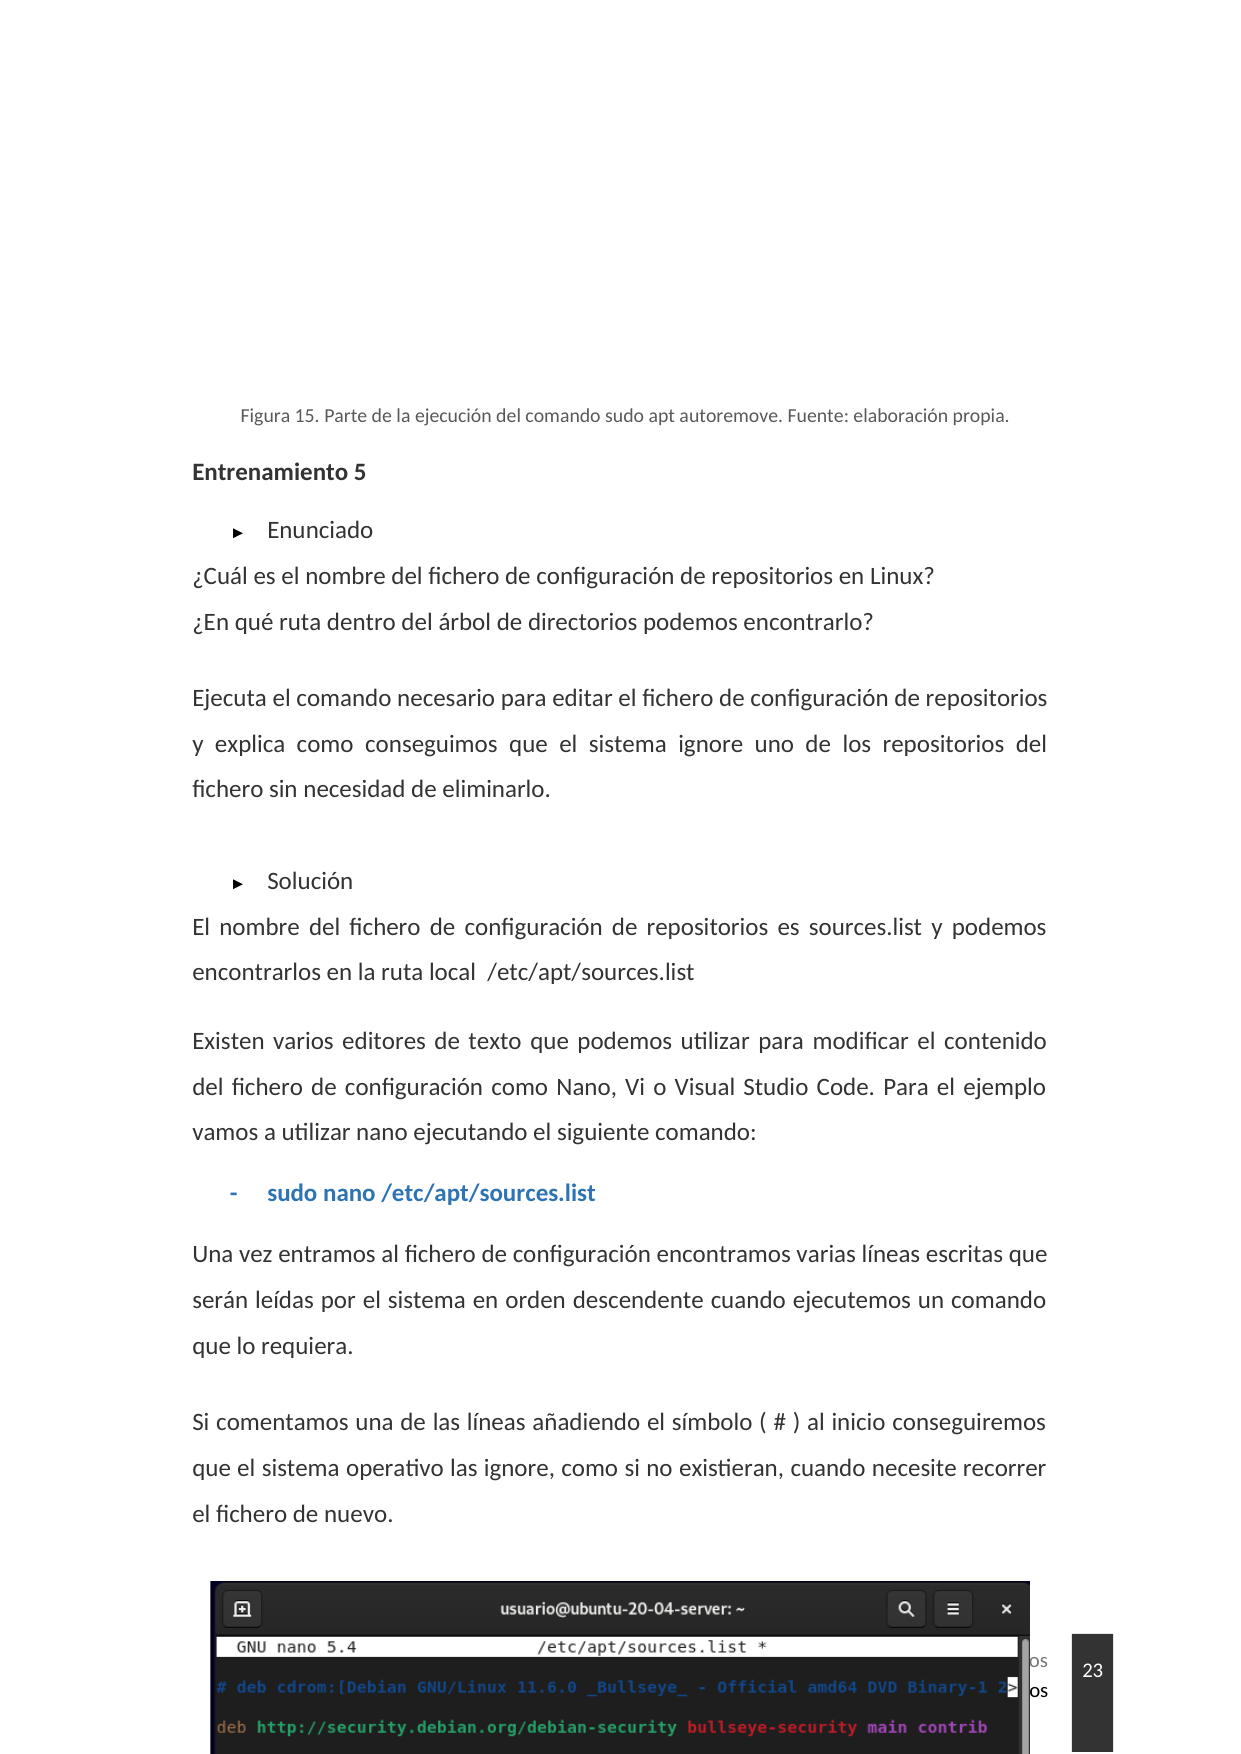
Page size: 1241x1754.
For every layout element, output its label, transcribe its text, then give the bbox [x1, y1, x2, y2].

text Enunciado [229, 514, 1048, 545]
text Entrenamiento 5 [192, 456, 1048, 487]
list El nombre del fichero de configuración de repositorios es sources.list y podemos encontrarlos en la ruta local /etc/apt/sources.list [192, 911, 1048, 987]
text Figura 15. Parte de la ejecución del comando sudo apt autoremove. Fuente: elaboración propia. [180, 403, 1071, 428]
list Una vez entramos al fichero de configuración encontramos varias líneas escritas que serán leídas por el sistema en orden descendente cuando ejecutemos un comando que lo requiera. [192, 1239, 1048, 1361]
picture [210, 1581, 1030, 1754]
list Ejecuta el comando necesario para editar el fichero de configuración de repositorios y explica como conseguimos que el sistema ignore uno de los repositorios del fichero sin necesidad de eliminarlo. [192, 682, 1048, 804]
text Solución [229, 865, 1048, 896]
list Existen varios editores de texto que podemos utilizar para modificar el contenido del fichero de configuración como Nano, Vi o Visual Studio Code. Para el ejemplo vamos a utilizar nano ejecutando el siguiente comando: [192, 1025, 1048, 1147]
list Si comentamos una de las líneas añadiendo el símbolo ( # ) al inicio conseguiremos que el sistema operativo las ignore, como si no existieran, cuando necesite recorrer el fichero de nuevo. [192, 1406, 1048, 1528]
list ¿En qué ruta dentro del árbol de directorios podemos encontrarlo? [192, 606, 1048, 636]
list sudo nano /etc/apt/sources.list [229, 1178, 1048, 1208]
list ¿Cuál es el nombre del fichero de configuración de repositorios en Linux? [192, 560, 1048, 591]
